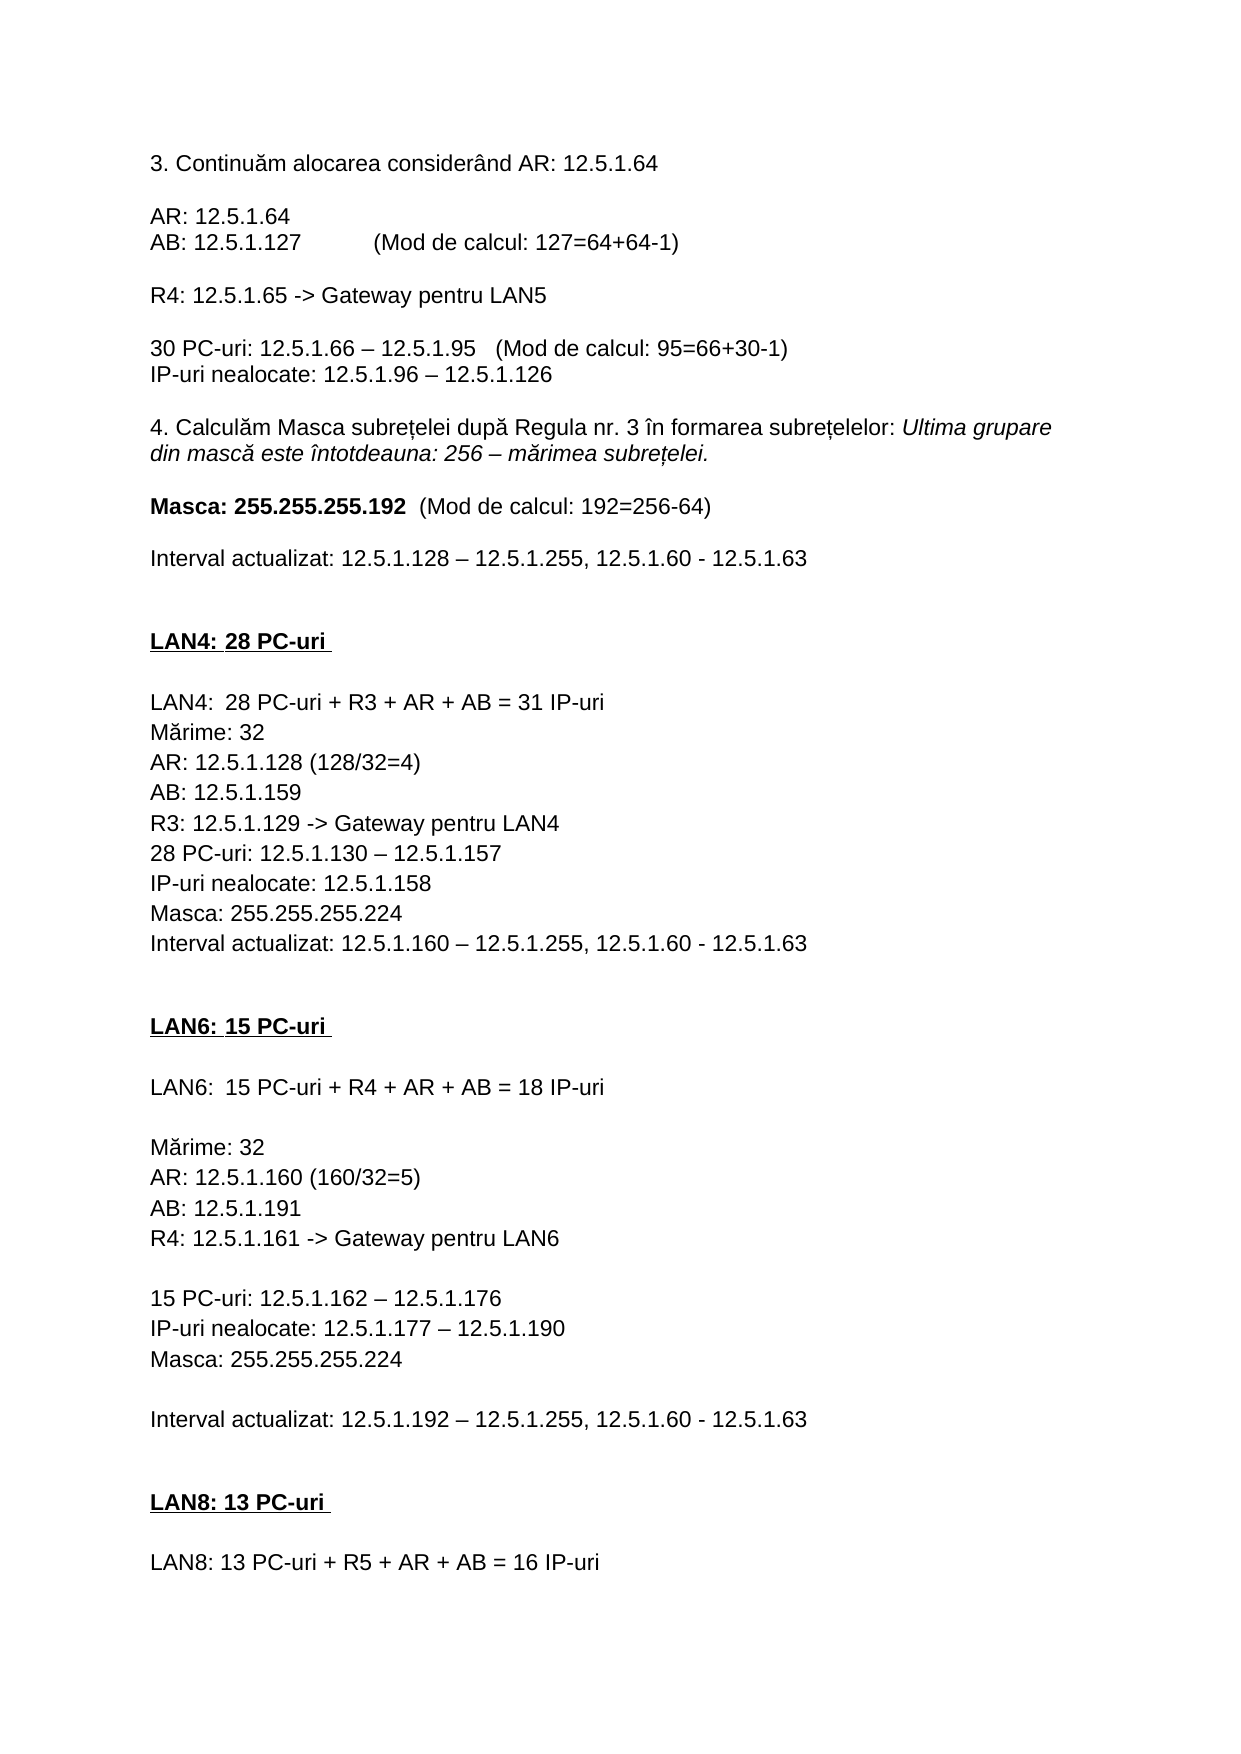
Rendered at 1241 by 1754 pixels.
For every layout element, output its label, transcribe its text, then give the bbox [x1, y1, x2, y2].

text LAN4: 28 PC-uri + R3 + AR + AB = 31 IP-uri [150, 689, 1090, 715]
text AB: 12.5.1.191 [150, 1194, 1090, 1221]
text Interval actualizat: 12.5.1.160 – 12.5.1.255, 12.5.1.60 - 12.5.1.63 [150, 930, 1090, 957]
text LAN6: 15 PC-uri + R4 + AR + AB = 18 IP-uri [150, 1074, 1090, 1100]
text LAN8: 13 PC-uri [150, 1489, 1090, 1515]
text AB: 12.5.1.127 (Mod de calcul: 127=64+64-1) [150, 229, 1090, 255]
text 4. Calculăm Masca subrețelei după Regula nr. 3 în formarea subrețelelor: Ultima grupare din mască este întotdeauna: 256 – mărimea subrețelei. [150, 413, 1090, 466]
text 15 PC-uri: 12.5.1.162 – 12.5.1.176 [150, 1285, 1090, 1311]
text R4: 12.5.1.65 -> Gateway pentru LAN5 [150, 282, 1090, 308]
text Interval actualizat: 12.5.1.128 – 12.5.1.255, 12.5.1.60 - 12.5.1.63 [150, 545, 1090, 572]
text IP-uri nealocate: 12.5.1.177 – 12.5.1.190 [150, 1315, 1090, 1342]
text Mărime: 32 [150, 1134, 1090, 1160]
text 28 PC-uri: 12.5.1.130 – 12.5.1.157 [150, 840, 1090, 866]
text Masca: 255.255.255.224 [150, 1346, 1090, 1372]
text Mărime: 32 [150, 719, 1090, 745]
text LAN4: 28 PC-uri [150, 628, 1090, 654]
text LAN8: 13 PC-uri + R5 + AR + AB = 16 IP-uri [150, 1549, 1090, 1576]
text AR: 12.5.1.128 (128/32=4) [150, 749, 1090, 775]
text AR: 12.5.1.160 (160/32=5) [150, 1164, 1090, 1191]
text AR: 12.5.1.64 [150, 203, 1090, 229]
text IP-uri nealocate: 12.5.1.158 [150, 870, 1090, 896]
text R4: 12.5.1.161 -> Gateway pentru LAN6 [150, 1225, 1090, 1251]
text IP-uri nealocate: 12.5.1.96 – 12.5.1.126 [150, 361, 1090, 387]
text 3. Continuăm alocarea considerând AR: 12.5.1.64 [150, 150, 1090, 176]
text R3: 12.5.1.129 -> Gateway pentru LAN4 [150, 809, 1090, 836]
text Masca: 255.255.255.224 [150, 900, 1090, 926]
text Masca: 255.255.255.192 (Mod de calcul: 192=256-64) [150, 493, 1090, 519]
text AB: 12.5.1.159 [150, 779, 1090, 806]
text LAN6: 15 PC-uri [150, 1013, 1090, 1039]
text Interval actualizat: 12.5.1.192 – 12.5.1.255, 12.5.1.60 - 12.5.1.63 [150, 1406, 1090, 1432]
text 30 PC-uri: 12.5.1.66 – 12.5.1.95 (Mod de calcul: 95=66+30-1) [150, 334, 1090, 361]
